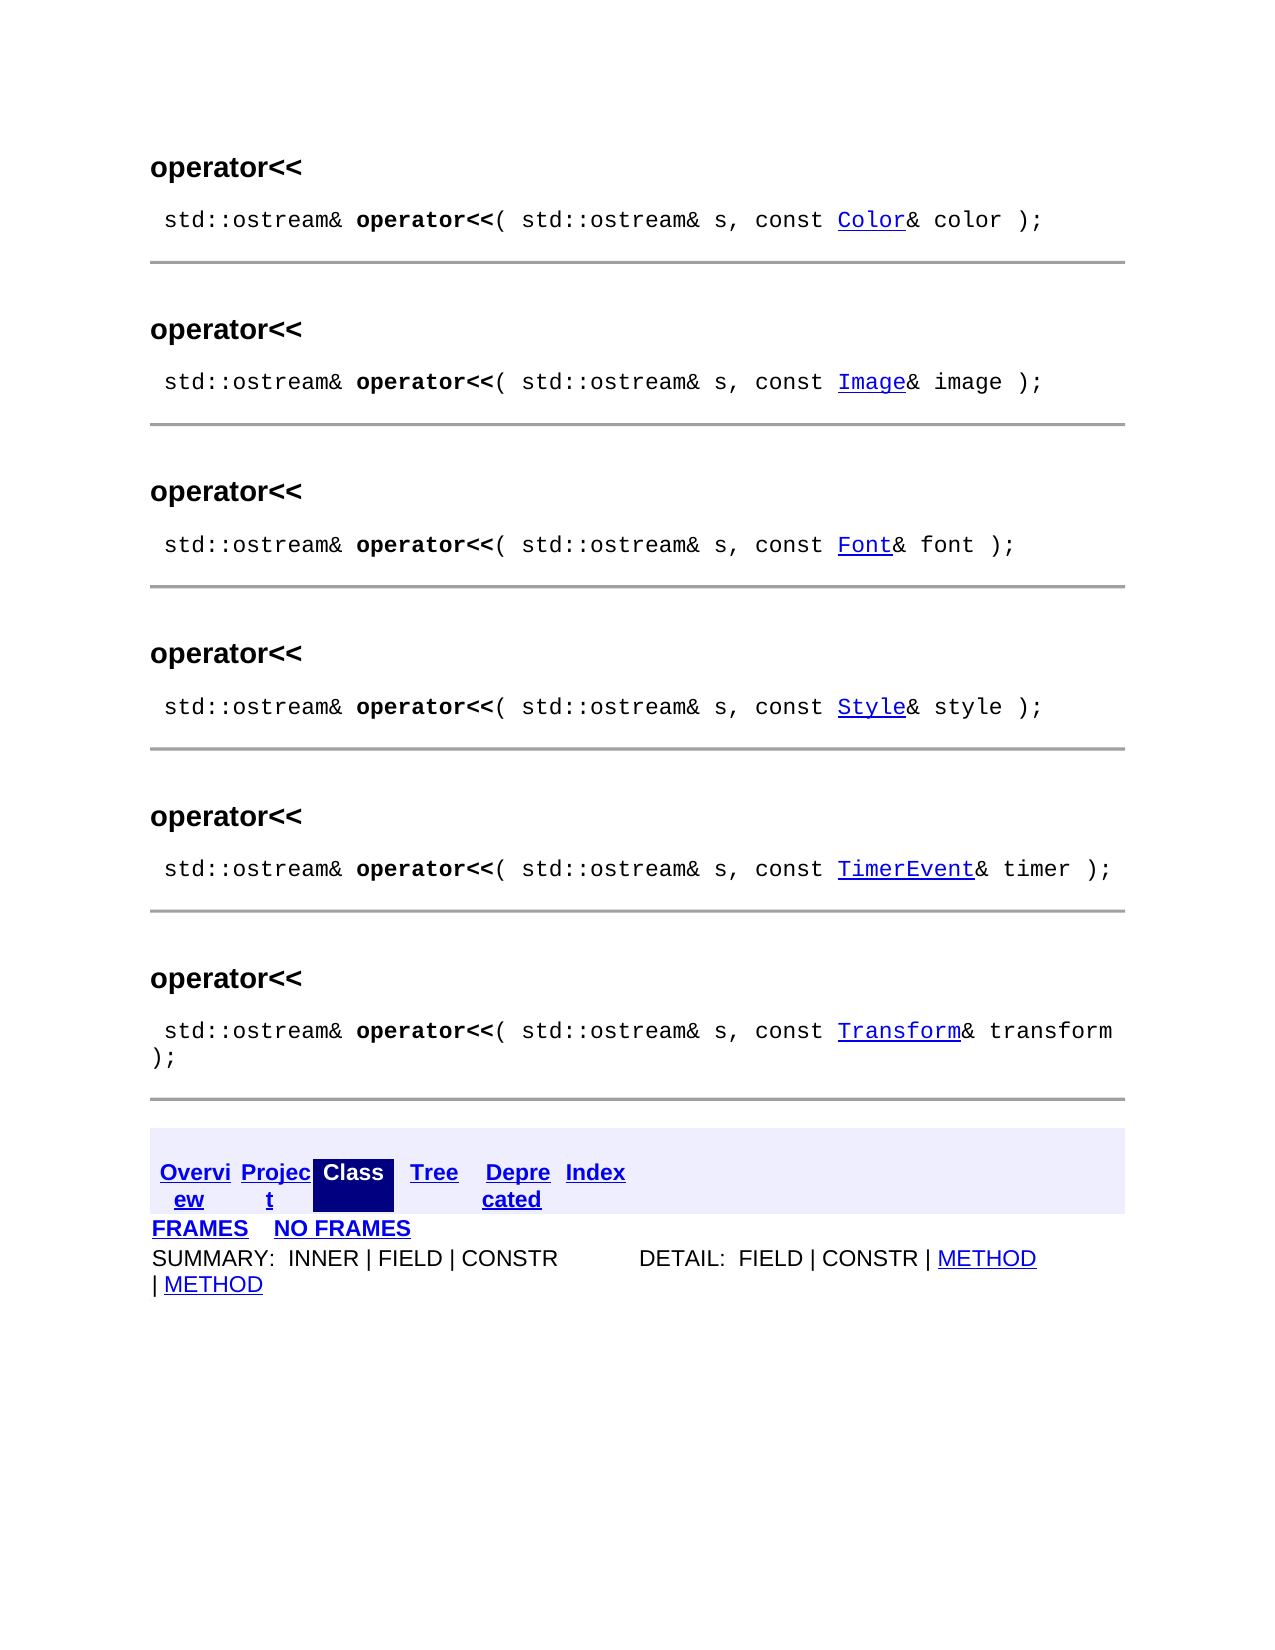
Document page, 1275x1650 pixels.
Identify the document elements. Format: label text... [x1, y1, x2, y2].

subtitle operator<< [150, 637, 1125, 670]
text std::ostream& operator<<( std::ostream& s, const Transform& transform ); [150, 1019, 1125, 1097]
subtitle operator<< [150, 150, 1125, 183]
text std::ostream& operator<<( std::ostream& s, const TimerEvent& timer ); [150, 857, 1125, 909]
subtitle operator<< [150, 799, 1125, 832]
subtitle operator<< [150, 961, 1125, 994]
text std::ostream& operator<<( std::ostream& s, const Color& color ); [150, 208, 1125, 260]
text std::ostream& operator<<( std::ostream& s, const Image& image ); [150, 371, 1125, 423]
subtitle operator<< [150, 312, 1125, 346]
table_cell SUMMARY: INNER | FIELD | CONSTR | METHOD [150, 1243, 637, 1299]
subtitle operator<< [150, 474, 1125, 508]
table_cell DETAIL: FIELD | CONSTR | METHOD [638, 1243, 1125, 1299]
table_cell FRAMES NO FRAMES [150, 1214, 1125, 1243]
text std::ostream& operator<<( std::ostream& s, const Style& style ); [150, 695, 1125, 747]
text std::ostream& operator<<( std::ostream& s, const Font& font ); [150, 533, 1125, 585]
table_header [150, 1128, 1125, 1214]
